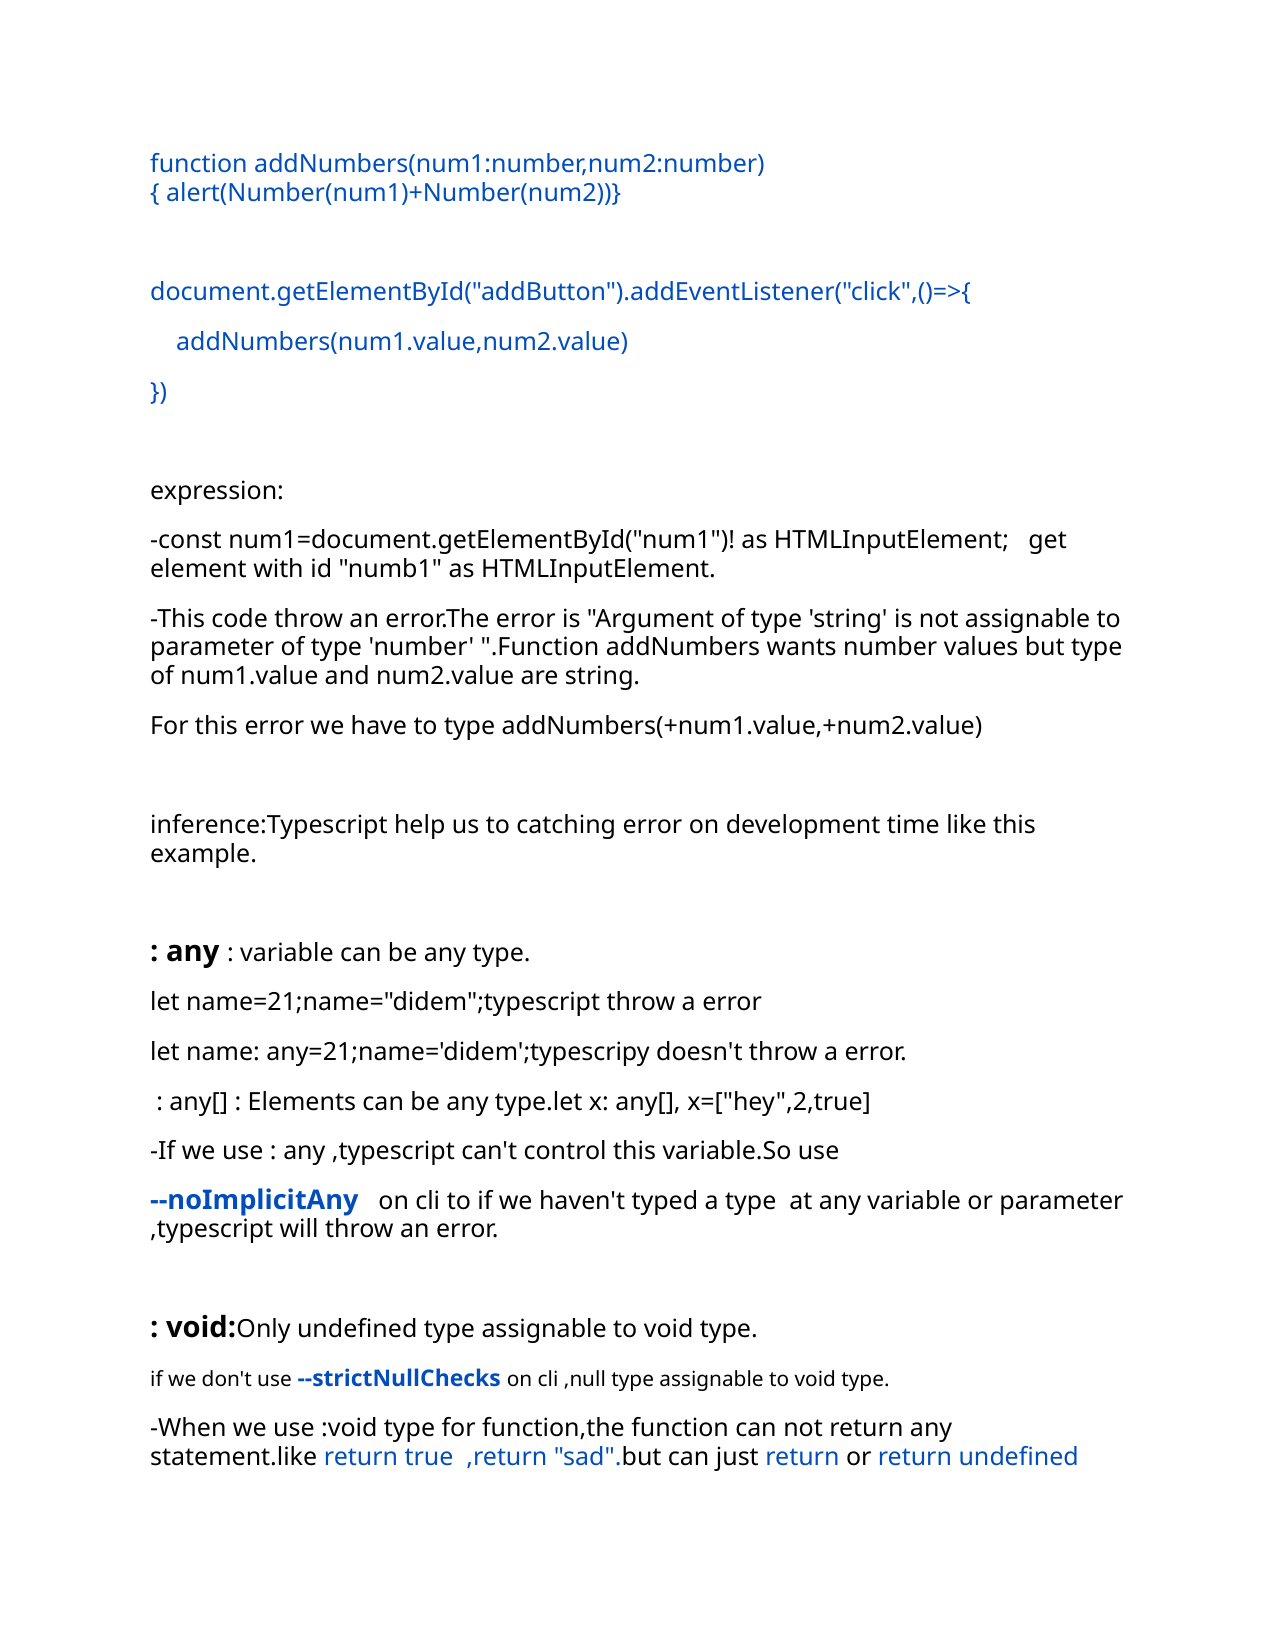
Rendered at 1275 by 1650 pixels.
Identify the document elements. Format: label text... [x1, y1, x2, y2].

text : any : variable can be any type. [150, 938, 1125, 967]
text }) [150, 377, 1125, 406]
text -This code throw an error.The error is "Argument of type 'string' is not assignable to parameter of type 'number' ".Function addNumbers wants number values but type of num1.value and num2.value are string. [150, 604, 1125, 690]
text function addNumbers(num1:number,num2:number){ alert(Number(num1)+Number(num2))} [150, 150, 1125, 207]
text -When we use :void type for function,the function can not return any statement.like return true ,return "sad".but can just return or return undefined [150, 1413, 1125, 1471]
text -If we use : any ,typescript can't control this variable.So use [150, 1137, 1125, 1165]
text For this error we have to type addNumbers(+num1.value,+num2.value) [150, 711, 1125, 740]
text let name=21;name="didem";typescript throw a error [150, 988, 1125, 1017]
text : void:Only undefined type assignable to void type. [150, 1314, 1125, 1343]
text -const num1=document.getElementById("num1")! as HTMLInputElement; get element with id "numb1" as HTMLInputElement. [150, 526, 1125, 583]
text addNumbers(num1.value,num2.value) [150, 327, 1125, 356]
text : any[] : Elements can be any type.let x: any[], x=["hey",2,true] [150, 1087, 1125, 1116]
text --noImplicitAny on cli to if we haven't typed a type at any variable or parameter ,typescript will throw an error. [150, 1186, 1125, 1244]
text expression: [150, 476, 1125, 505]
text inference:Typescript help us to catching error on development time like this example. [150, 810, 1125, 868]
text let name: any=21;name='didem';typescripy doesn't throw a error. [150, 1037, 1125, 1066]
text if we don't use --strictNullChecks on cli ,null type assignable to void type. [150, 1364, 1125, 1392]
text document.getElementById("addButton").addEventListener("click",()=>{ [150, 278, 1125, 307]
